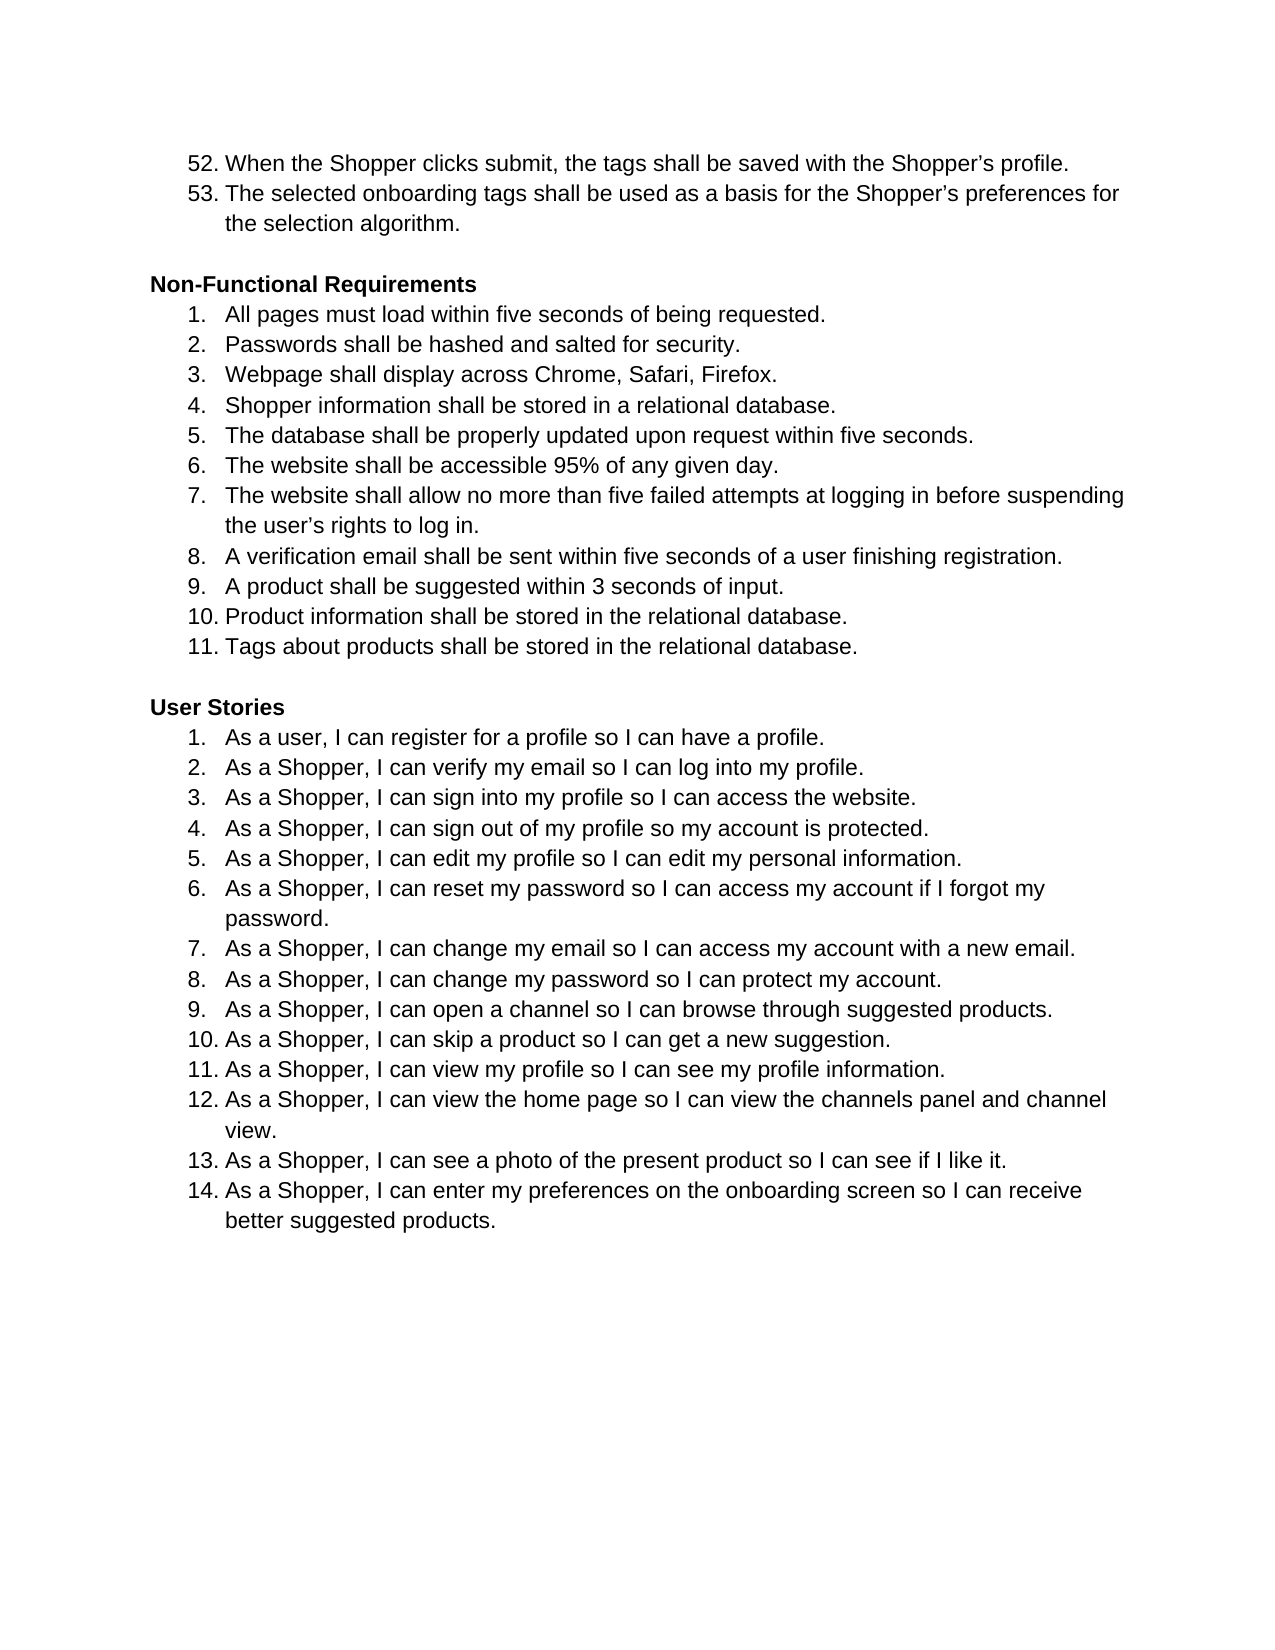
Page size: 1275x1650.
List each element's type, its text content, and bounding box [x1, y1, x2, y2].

list The database shall be properly updated upon request within five seconds. [187, 422, 1125, 448]
list As a Shopper, I can sign into my profile so I can access the website. [187, 784, 1125, 811]
list As a Shopper, I can sign out of my profile so my account is protected. [187, 814, 1125, 841]
list All pages must load within five seconds of being requested. [187, 301, 1125, 327]
list Webpage shall display across Chrome, Safari, Firefox. [187, 361, 1125, 388]
list Product information shall be stored in the relational database. [187, 603, 1125, 629]
list When the Shopper clicks submit, the tags shall be saved with the Shopper’s profile. [187, 150, 1125, 176]
list As a Shopper, I can verify my email so I can log into my profile. [187, 754, 1125, 781]
list A product shall be suggested within 3 seconds of input. [187, 573, 1125, 599]
list Passwords shall be hashed and salted for security. [187, 331, 1125, 358]
list A verification email shall be sent within five seconds of a user finishing registration. [187, 543, 1125, 569]
list The website shall be accessible 95% of any given day. [187, 452, 1125, 478]
text Non-Functional Requirements [150, 271, 1125, 297]
text User Stories [150, 694, 1125, 720]
list As a Shopper, I can change my email so I can access my account with a new email. [187, 935, 1125, 962]
list As a Shopper, I can change my password so I can protect my account. [187, 966, 1125, 992]
list As a Shopper, I can skip a product so I can get a new suggestion. [187, 1026, 1125, 1052]
list As a user, I can register for a profile so I can have a profile. [187, 724, 1125, 750]
list As a Shopper, I can see a photo of the present product so I can see if I like it. [187, 1147, 1125, 1173]
list As a Shopper, I can view the home page so I can view the channels panel and channel view. [187, 1086, 1125, 1143]
list The selected onboarding tags shall be used as a basis for the Shopper’s preferences for the selection algorithm. [187, 180, 1125, 237]
list Tags about products shall be stored in the relational database. [187, 633, 1125, 660]
list As a Shopper, I can view my profile so I can see my profile information. [187, 1056, 1125, 1083]
list As a Shopper, I can open a channel so I can browse through suggested products. [187, 996, 1125, 1022]
list Shopper information shall be stored in a relational database. [187, 392, 1125, 418]
list As a Shopper, I can edit my profile so I can edit my personal information. [187, 845, 1125, 871]
list As a Shopper, I can reset my password so I can access my account if I forgot my password. [187, 875, 1125, 932]
list The website shall allow no more than five failed attempts at logging in before suspending the user’s rights to log in. [187, 482, 1125, 539]
list As a Shopper, I can enter my preferences on the onboarding screen so I can receive better suggested products. [187, 1177, 1125, 1234]
